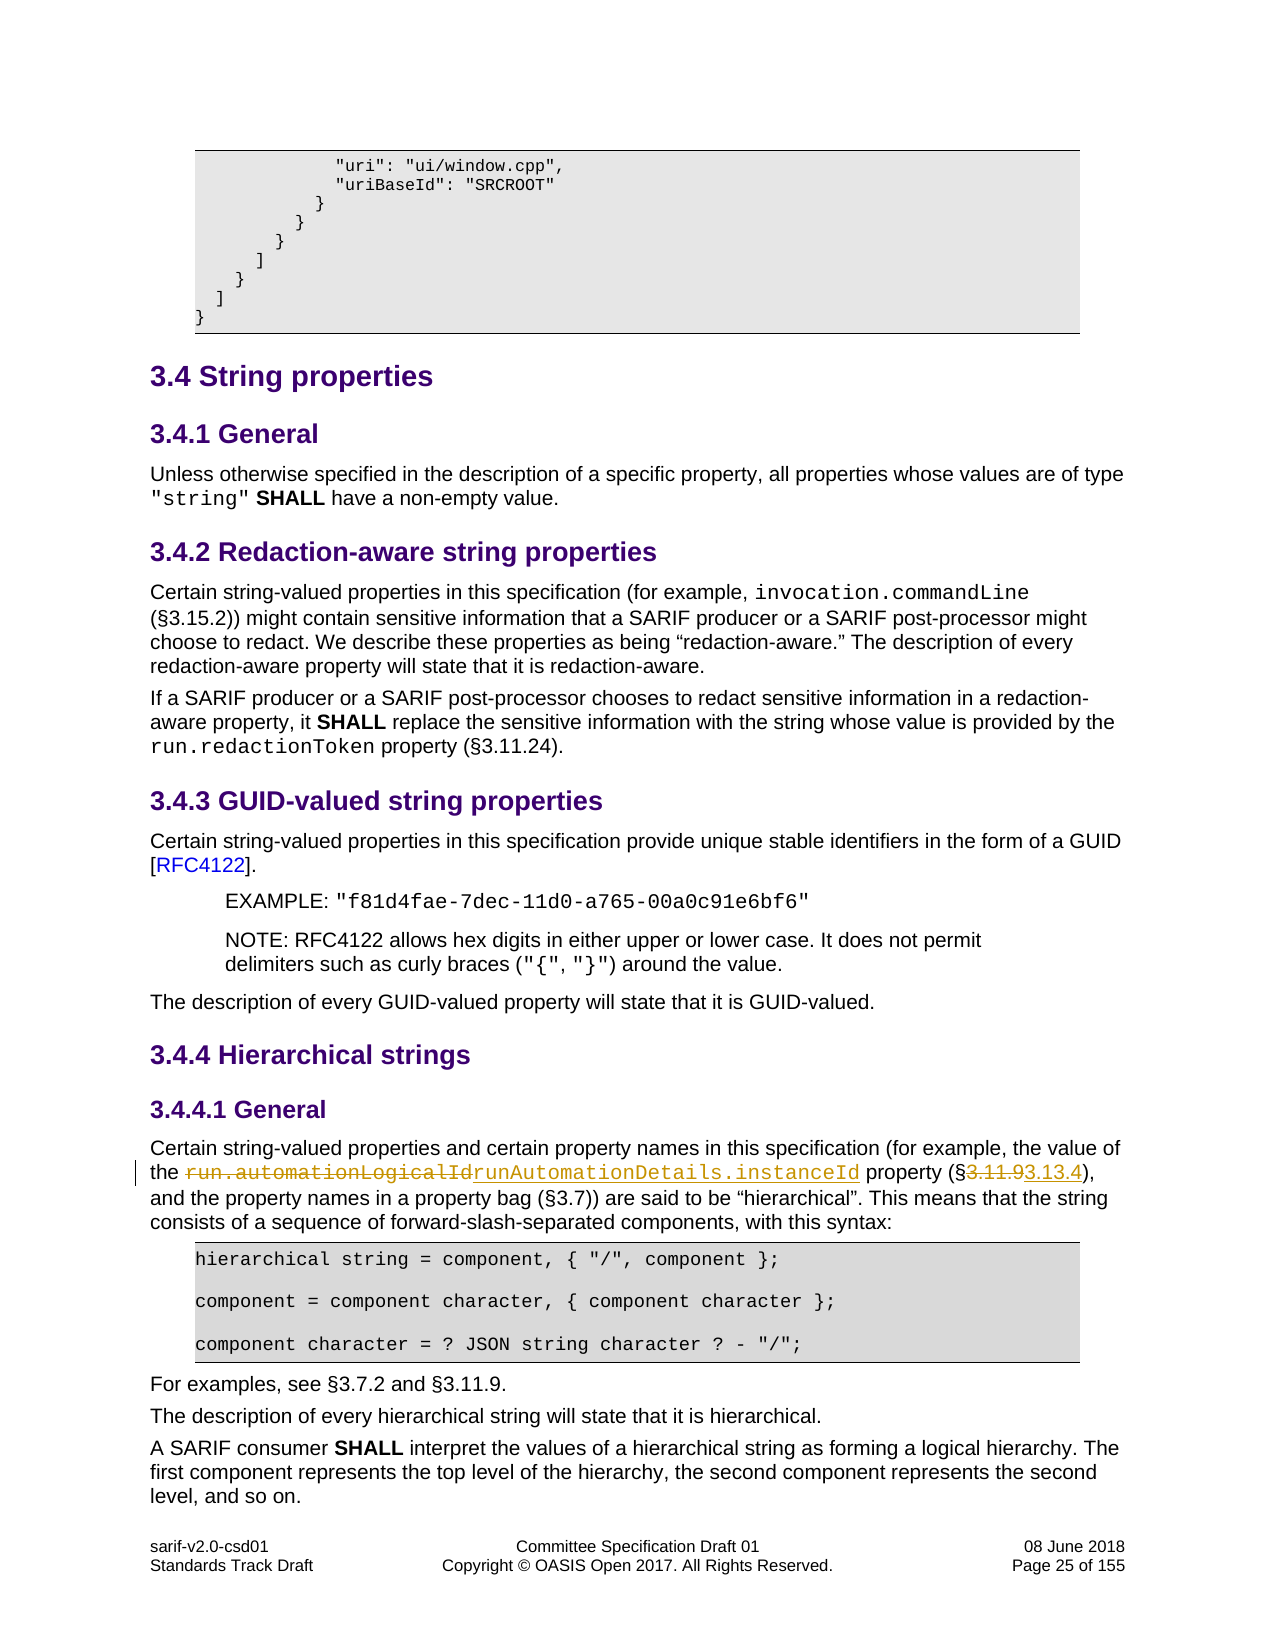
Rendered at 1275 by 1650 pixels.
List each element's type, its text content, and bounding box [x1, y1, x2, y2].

text The description of every hierarchical string will state that it is hierarchical. [150, 1404, 1125, 1428]
text Unless otherwise specified in the description of a specific property, all properties whose values are of type "string" SHALL have a non-empty value. [150, 462, 1125, 511]
text } [195, 301, 1080, 333]
text ] [195, 282, 1080, 301]
subtitle Redaction-aware string properties [150, 536, 1125, 568]
text ] [195, 244, 1080, 263]
subtitle General [150, 1095, 1125, 1124]
text } [195, 263, 1080, 282]
text The description of every GUID-valued property will state that it is GUID-valued. [150, 990, 1125, 1014]
text } [195, 225, 1080, 244]
text } [195, 188, 1080, 207]
text Certain string-valued properties in this specification (for example, invocation.commandLine (§3.13.2)) might contain sensitive information that a SARIF producer or a SARIF post-processor might choose to redact. We describe these properties as being “redaction-aware.” The description of every redaction-aware property will state that it is redaction-aware. [150, 580, 1125, 678]
text "uriBaseId": "SRCROOT" [195, 169, 1080, 188]
text Certain string-valued properties in this specification provide unique stable identifiers in the form of a GUID [RFC4122]. [150, 829, 1125, 877]
subtitle String properties [150, 359, 1125, 393]
text } [195, 207, 1080, 225]
subtitle General [150, 418, 1125, 449]
text "uri": "ui/window.cpp", [195, 151, 1080, 169]
text EXAMPLE: "f81d4fae-7dec-11d0-a765-00a0c91e6bf6" [225, 889, 1050, 915]
text hierarchical string = component, { "/", component }; [195, 1243, 1080, 1263]
text component character = ? JSON string character ? - "/"; [195, 1327, 1080, 1362]
text component = component character, { component character }; [195, 1285, 1080, 1306]
text If a SARIF producer or a SARIF post-processor chooses to redact sensitive information in a redaction-aware property, it SHALL replace the sensitive information with the string whose value is provided by the run.redactionToken property (§3.11.21). [150, 686, 1125, 760]
subtitle GUID-valued string properties [150, 785, 1125, 816]
text For examples, see §3.7.2 and §3.11.6. [150, 1371, 1125, 1395]
text NOTE: RFC4122 allows hex digits in either upper or lower case. It does not permit delimiters such as curly braces ("{", "}") around the value. [225, 927, 1050, 977]
subtitle Hierarchical strings [150, 1039, 1125, 1070]
